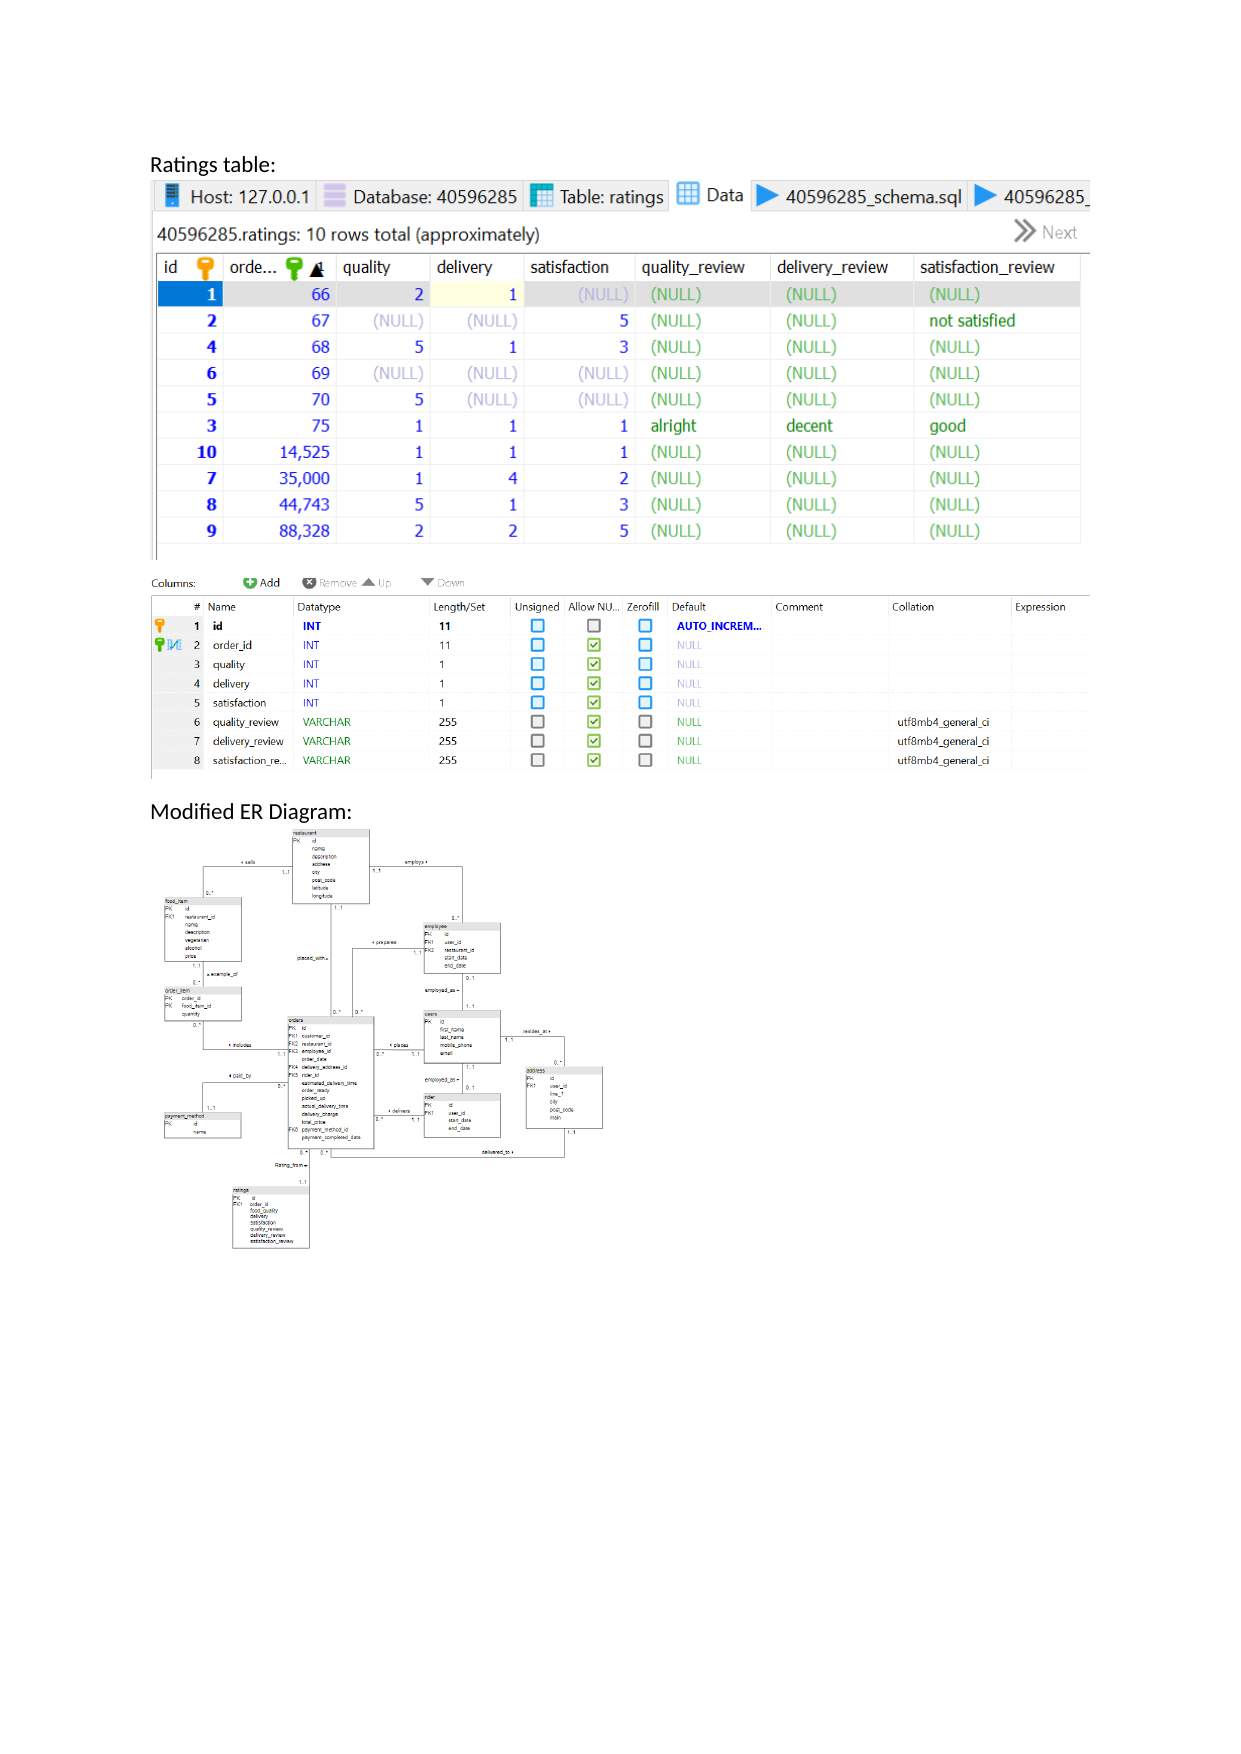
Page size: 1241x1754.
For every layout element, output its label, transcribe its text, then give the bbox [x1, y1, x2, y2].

picture [150, 578, 1091, 779]
picture [150, 180, 1091, 560]
picture [150, 827, 608, 1249]
text Ratings table: [150, 150, 1090, 180]
